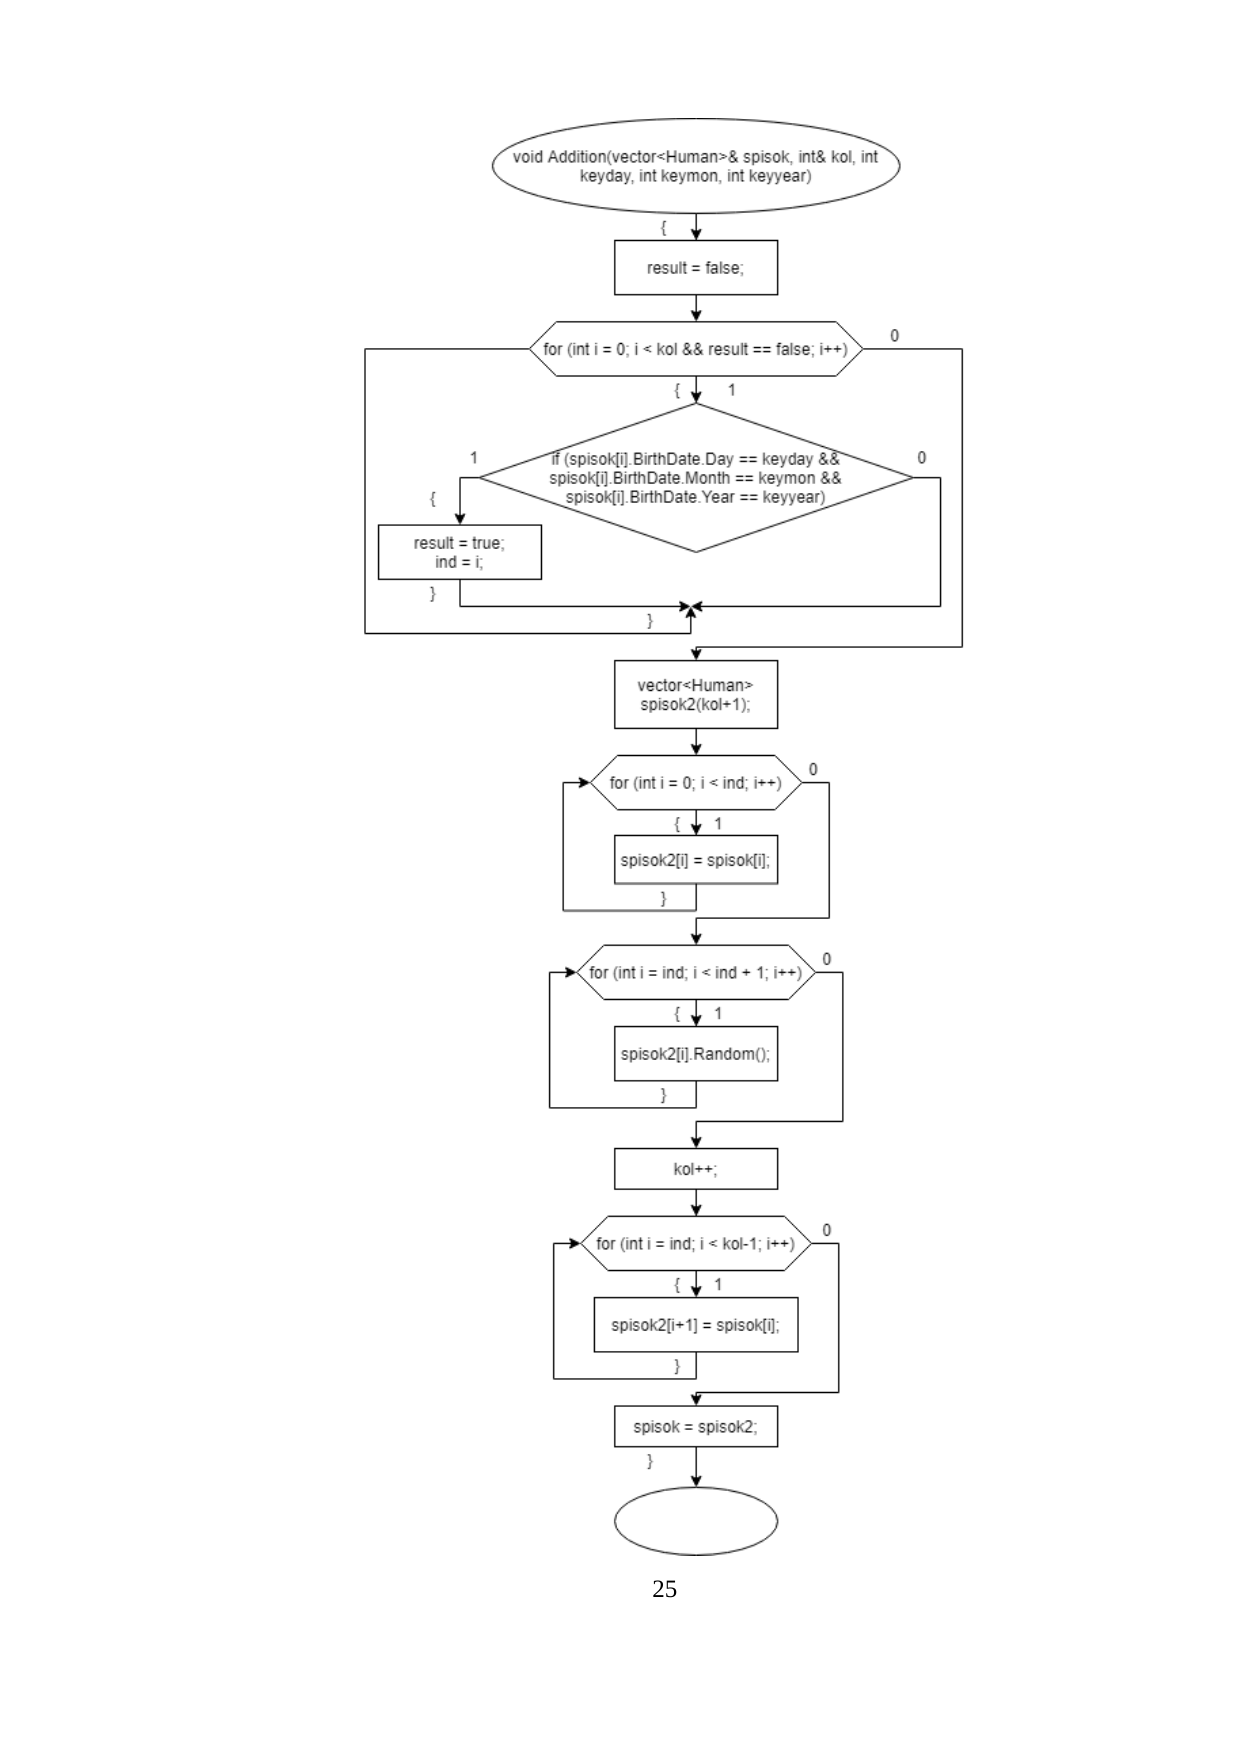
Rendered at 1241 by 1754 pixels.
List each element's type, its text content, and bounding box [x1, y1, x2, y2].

picture [355, 118, 974, 1556]
text 25 [177, 1574, 1152, 1603]
